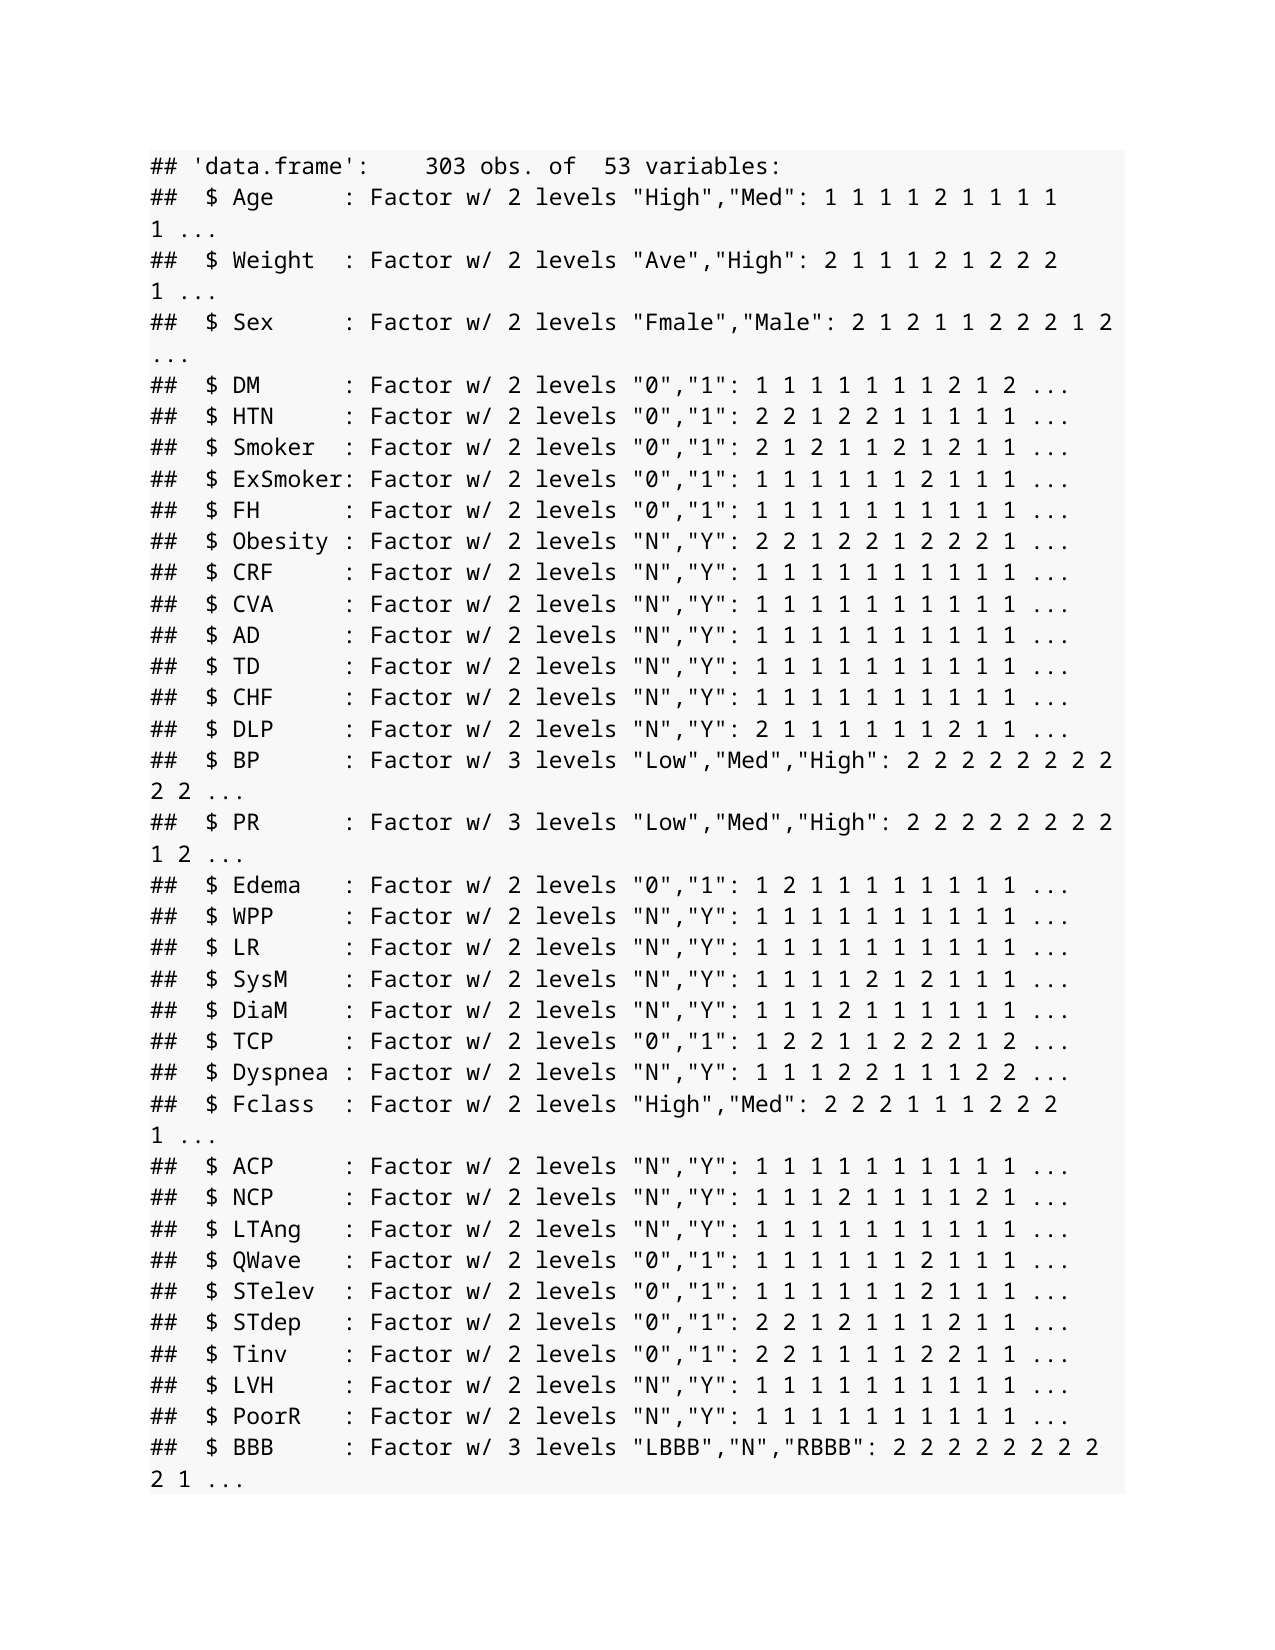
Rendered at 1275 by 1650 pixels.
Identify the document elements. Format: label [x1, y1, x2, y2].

text [150, 150, 1125, 1494]
